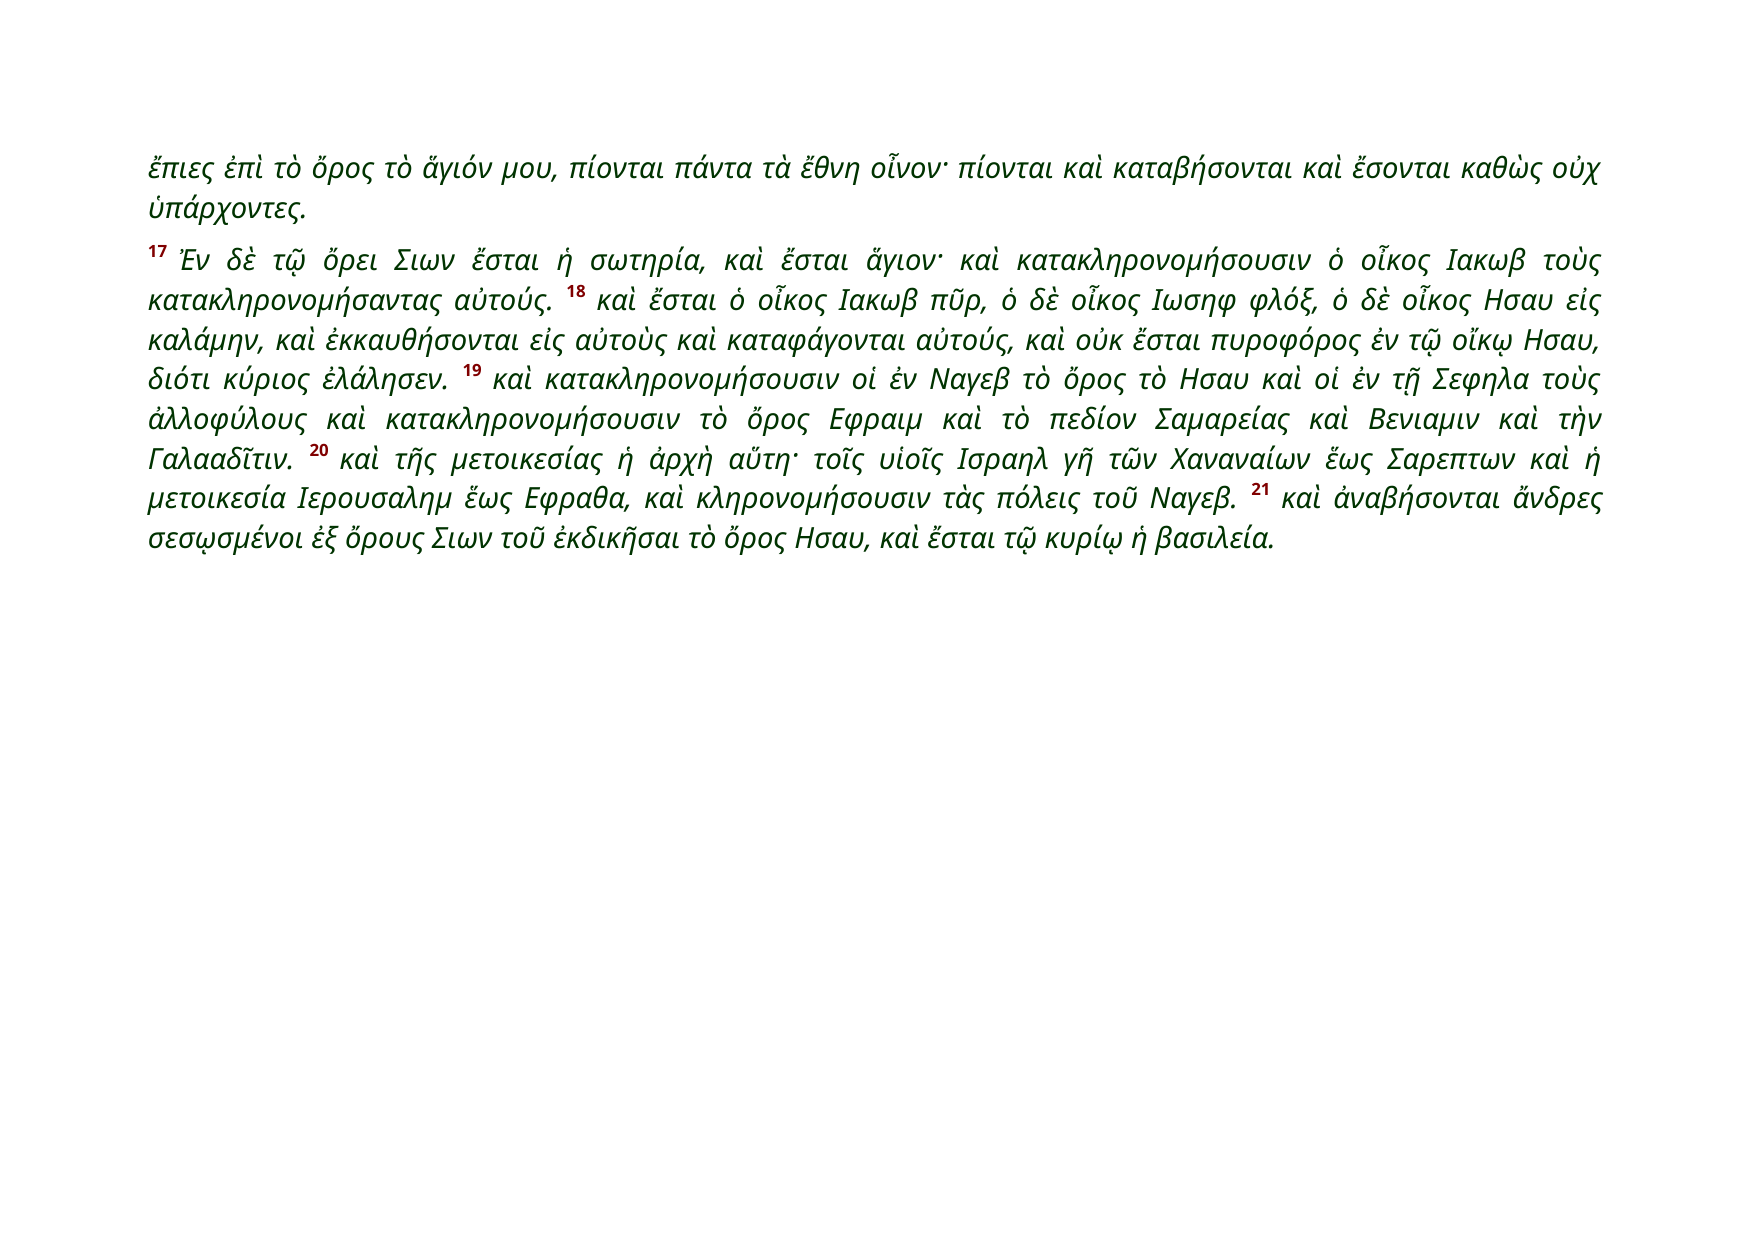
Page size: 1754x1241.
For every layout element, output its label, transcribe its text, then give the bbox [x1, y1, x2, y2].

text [148, 148, 1606, 227]
text 17 Ἐν δὲ τῷ ὄρει Σιων ἔσται ἡ σωτηρία, καὶ ἔσται ἅγιον· καὶ κατακληρονομήσουσιν ὁ οἶκος Ιακωβ τοὺς κατακληρονομήσαντας αὐτούς. 18 καὶ ἔσται ὁ οἶκος Ιακωβ πῦρ, ὁ δὲ οἶκος Ιωσηφ φλόξ, ὁ δὲ οἶκος Ησαυ εἰς καλάμην, καὶ ἐκκαυθήσονται εἰς αὐτοὺς καὶ καταφάγονται αὐτούς, καὶ οὐκ ἔσται πυροφόρος ἐν τῷ οἴκῳ Ησαυ, διότι κύριος ἐλάλησεν. 19 καὶ κατακληρονομήσουσιν οἱ ἐν Ναγεβ τὸ ὄρος τὸ Ησαυ καὶ οἱ ἐν τῇ Σεφηλα τοὺς ἀλλοφύλους καὶ κατακληρονομήσουσιν τὸ ὄρος Εφραιμ καὶ τὸ πεδίον Σαμαρείας καὶ Βενιαμιν καὶ τὴν Γαλααδῖτιν. 20 καὶ τῆς μετοικεσίας ἡ ἀρχὴ αὕτη· τοῖς υἱοῖς Ισραηλ γῆ τῶν Χαναναίων ἕως Σαρεπτων καὶ ἡ μετοικεσία Ιερουσαλημ ἕως Εφραθα, καὶ κληρονομήσουσιν τὰς πόλεις τοῦ Ναγεβ. 21 καὶ ἀναβήσονται ἄνδρες σεσῳσμένοι ἐξ ὄρους Σιων τοῦ ἐκδικῆσαι τὸ ὄρος Ησαυ, καὶ ἔσται τῷ κυρίῳ ἡ βασιλεία. [148, 239, 1606, 557]
